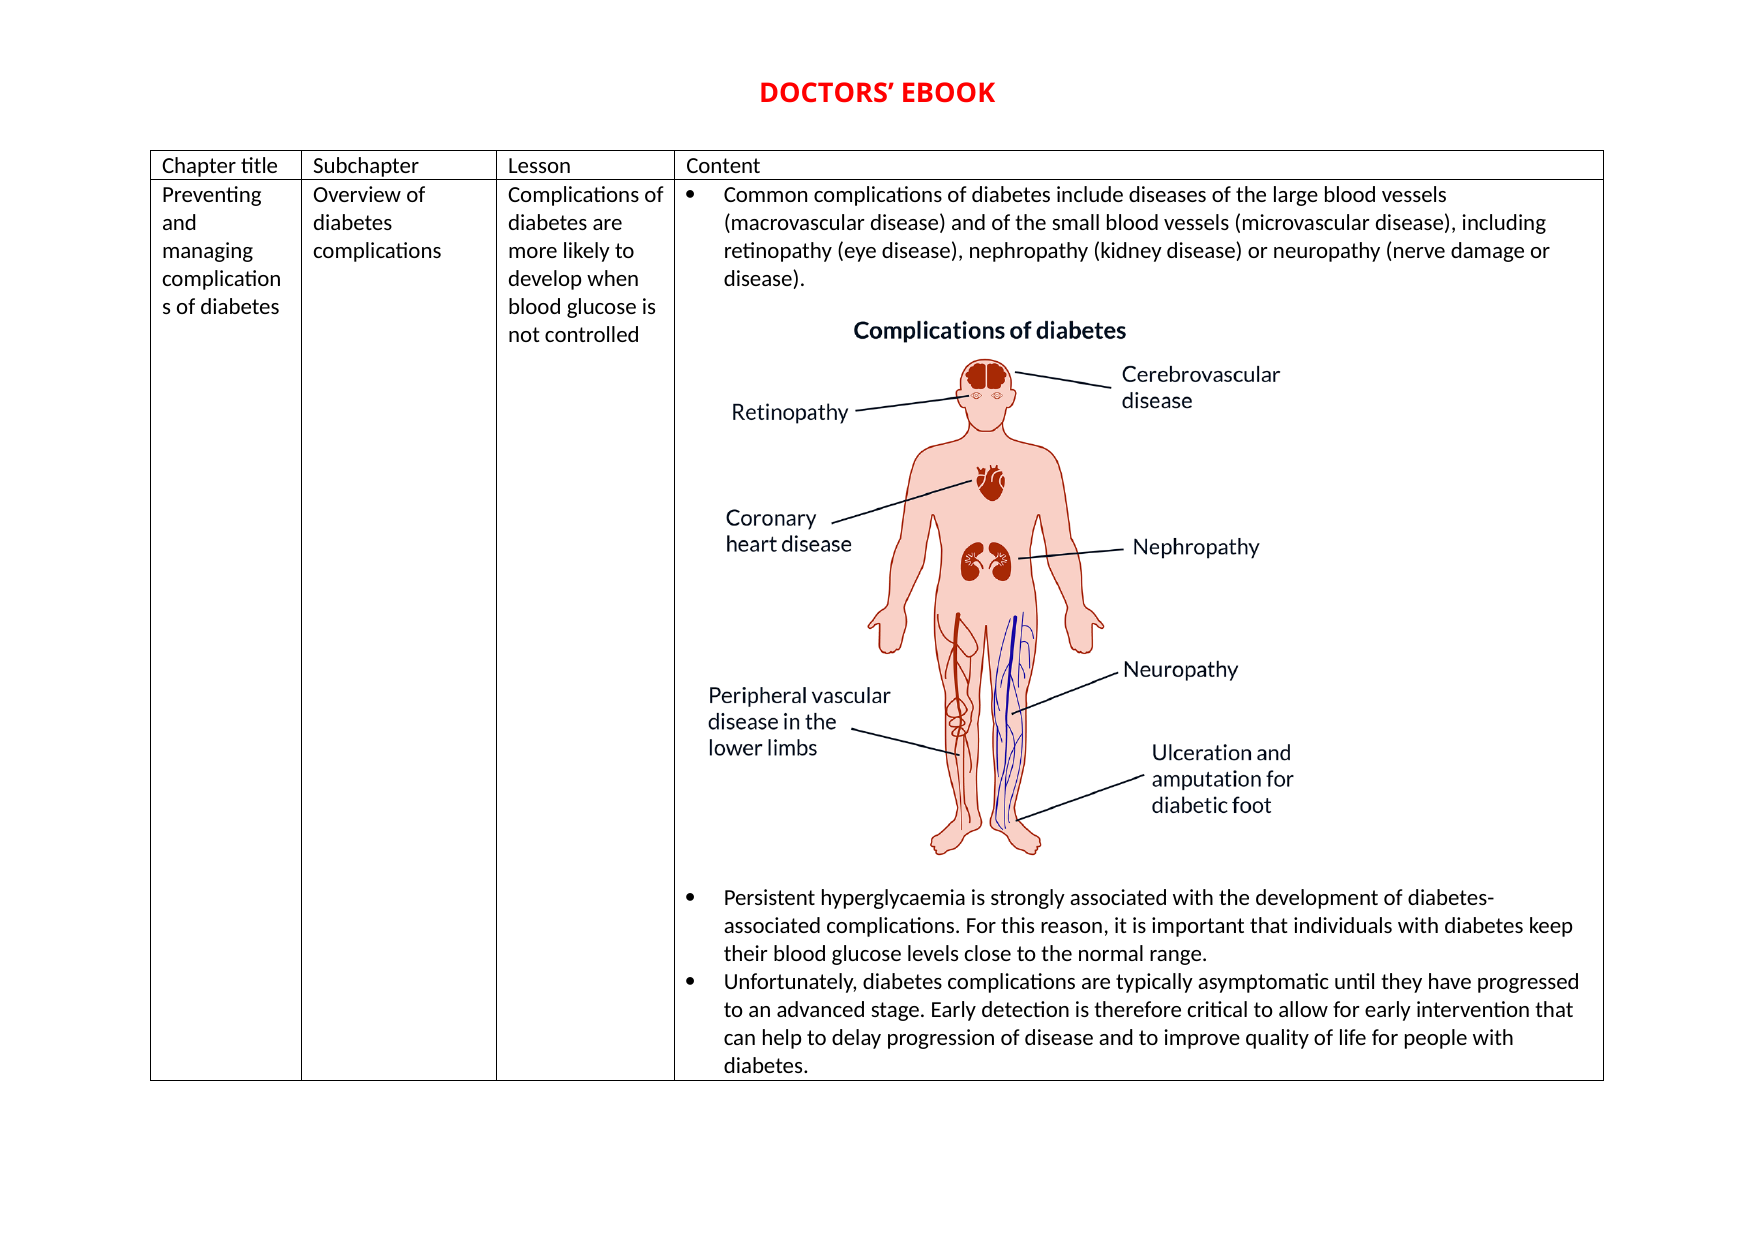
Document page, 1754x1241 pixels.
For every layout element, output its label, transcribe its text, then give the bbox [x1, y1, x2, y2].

table_header Chapter title [151, 151, 301, 179]
table_cell Complications of diabetes are more likely to develop when blood glucose is not controlled [497, 180, 674, 1079]
table_cell Common complications of diabetes include diseases of the large blood vessels (macrovascular disease) and of the small blood vessels (microvascular disease), including retinopathy (eye disease), nephropathy (kidney disease) or neuropathy (nerve damage or disease). Persistent hyperglycaemia is strongly associated with the development of diabetes-associated complications. For this reason, it is important that individuals with diabetes keep their blood glucose levels close to the normal range. Unfortunately, diabetes complications are typically asymptomatic until they have progressed to an advanced stage. Early detection is therefore critical to allow for early intervention that can help to delay progression of disease and to improve quality of life for people with diabetes. [675, 180, 1603, 1079]
table_cell Overview of diabetes complications [302, 180, 496, 1079]
picture [686, 320, 1294, 856]
table_header Lesson [497, 151, 674, 179]
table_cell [151, 180, 301, 1079]
table_header Content [675, 151, 1603, 179]
table_header Subchapter [302, 151, 496, 179]
